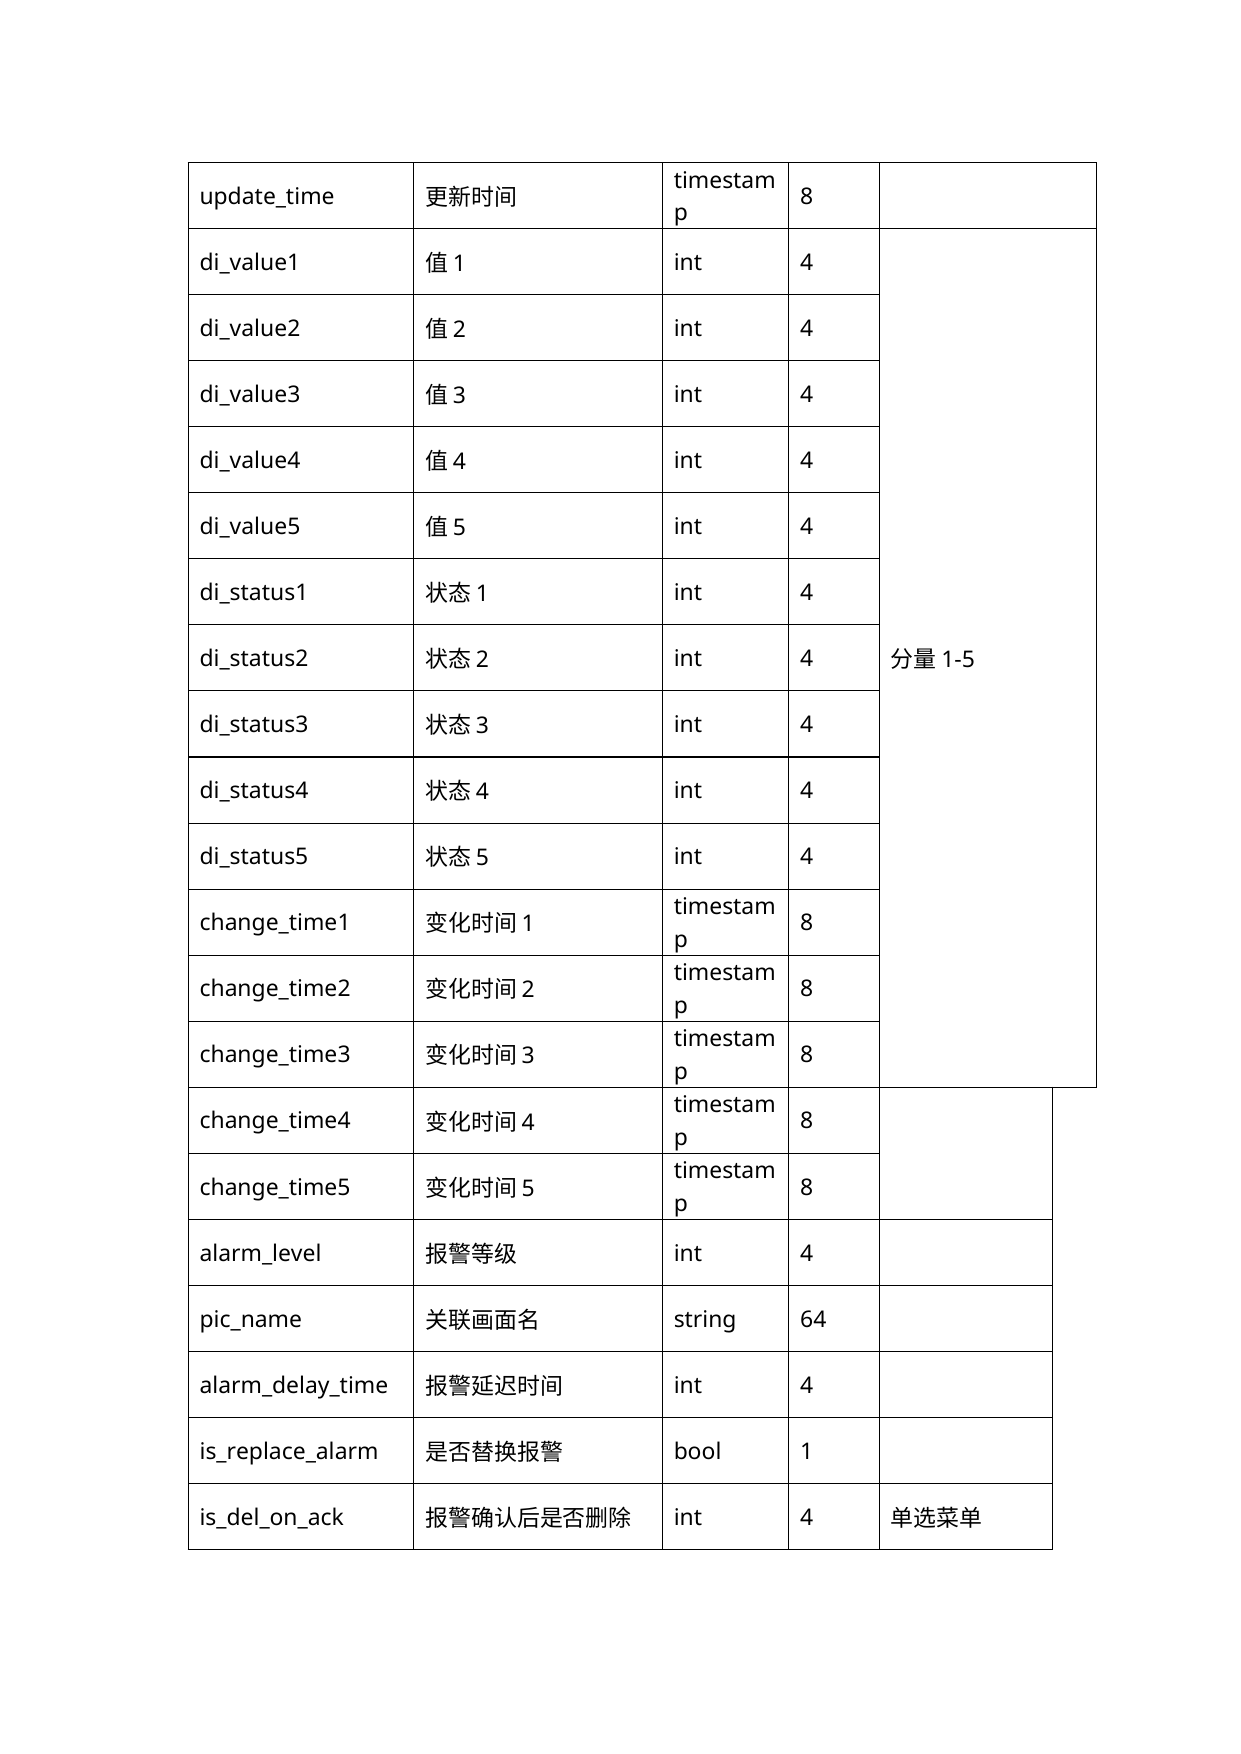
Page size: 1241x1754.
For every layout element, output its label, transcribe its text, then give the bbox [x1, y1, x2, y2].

table_cell di_status5 [189, 824, 413, 888]
table_cell 4 [789, 493, 879, 558]
table_cell 分量1-5 [880, 229, 1096, 1087]
table_cell 4 [789, 1484, 879, 1549]
table_cell 4 [789, 427, 879, 492]
table_cell 变化时间4 [414, 1088, 662, 1153]
table_cell 更新时间 [414, 163, 662, 228]
table_cell 8 [789, 1088, 879, 1153]
table_cell timestamp [663, 1022, 788, 1087]
table_cell 4 [789, 1220, 879, 1285]
table_cell int [663, 1484, 788, 1549]
table_cell 变化时间1 [414, 890, 662, 954]
table_cell change_time4 [189, 1088, 413, 1153]
table_cell 8 [789, 1154, 879, 1219]
table_cell di_value4 [189, 427, 413, 492]
table_cell 4 [789, 691, 879, 756]
table_cell change_time1 [189, 890, 413, 954]
table_cell [880, 163, 1096, 228]
table_cell di_value3 [189, 361, 413, 426]
table_cell 值1 [414, 229, 662, 294]
table_cell 4 [789, 1352, 879, 1417]
table_cell 报警延迟时间 [414, 1352, 662, 1417]
table_cell di_status3 [189, 691, 413, 756]
table_cell bool [663, 1418, 788, 1483]
table_cell 8 [789, 890, 879, 954]
table_cell 4 [789, 824, 879, 888]
table_cell int [663, 493, 788, 558]
table_cell timestamp [663, 163, 788, 228]
table_cell di_status2 [189, 625, 413, 690]
table_cell [880, 1088, 1052, 1219]
table_cell 4 [789, 559, 879, 624]
table_cell di_status4 [189, 758, 413, 822]
table_cell 4 [789, 361, 879, 426]
table_cell int [663, 691, 788, 756]
table_cell int [663, 1220, 788, 1285]
table_cell timestamp [663, 1154, 788, 1219]
table_cell int [663, 229, 788, 294]
table_cell 报警等级 [414, 1220, 662, 1285]
table_cell 是否替换报警 [414, 1418, 662, 1483]
table_cell is_replace_alarm [189, 1418, 413, 1483]
table_cell int [663, 824, 788, 888]
table_cell timestamp [663, 956, 788, 1021]
table_cell int [663, 1352, 788, 1417]
table_cell int [663, 361, 788, 426]
table_cell int [663, 758, 788, 822]
table_cell alarm_delay_time [189, 1352, 413, 1417]
table_cell 变化时间2 [414, 956, 662, 1021]
table_cell 关联画面名 [414, 1286, 662, 1351]
table_cell alarm_level [189, 1220, 413, 1285]
table_cell change_time3 [189, 1022, 413, 1087]
table_cell 4 [789, 295, 879, 360]
table_cell 4 [789, 229, 879, 294]
table_cell timestamp [663, 890, 788, 954]
table_cell is_del_on_ack [189, 1484, 413, 1549]
table_cell 状态5 [414, 824, 662, 888]
table_cell 变化时间5 [414, 1154, 662, 1219]
table_cell di_value5 [189, 493, 413, 558]
table_cell [880, 1418, 1052, 1483]
table_cell 64 [789, 1286, 879, 1351]
table_cell int [663, 559, 788, 624]
table_cell 变化时间3 [414, 1022, 662, 1087]
table_cell [880, 1220, 1052, 1285]
table_cell 8 [789, 163, 879, 228]
table_cell 状态1 [414, 559, 662, 624]
table_cell di_status1 [189, 559, 413, 624]
table_cell change_time5 [189, 1154, 413, 1219]
table_cell update_time [189, 163, 413, 228]
table_cell [880, 1352, 1052, 1417]
table_cell int [663, 427, 788, 492]
table_cell int [663, 295, 788, 360]
table_cell 4 [789, 625, 879, 690]
table_cell 4 [789, 758, 879, 822]
table_cell 状态2 [414, 625, 662, 690]
table_cell 单选菜单 [880, 1484, 1052, 1549]
table_cell pic_name [189, 1286, 413, 1351]
table_cell 值2 [414, 295, 662, 360]
table_cell timestamp [663, 1088, 788, 1153]
table_cell di_value2 [189, 295, 413, 360]
table_cell 值3 [414, 361, 662, 426]
table_cell change_time2 [189, 956, 413, 1021]
table_cell 报警确认后是否删除 [414, 1484, 662, 1549]
table_cell 8 [789, 956, 879, 1021]
table_cell 值5 [414, 493, 662, 558]
table_cell 8 [789, 1022, 879, 1087]
table_cell [880, 1286, 1052, 1351]
table_cell 1 [789, 1418, 879, 1483]
table_cell 状态4 [414, 758, 662, 822]
table_cell int [663, 625, 788, 690]
table_cell string [663, 1286, 788, 1351]
table_cell 状态3 [414, 691, 662, 756]
table_cell di_value1 [189, 229, 413, 294]
table_cell 值4 [414, 427, 662, 492]
